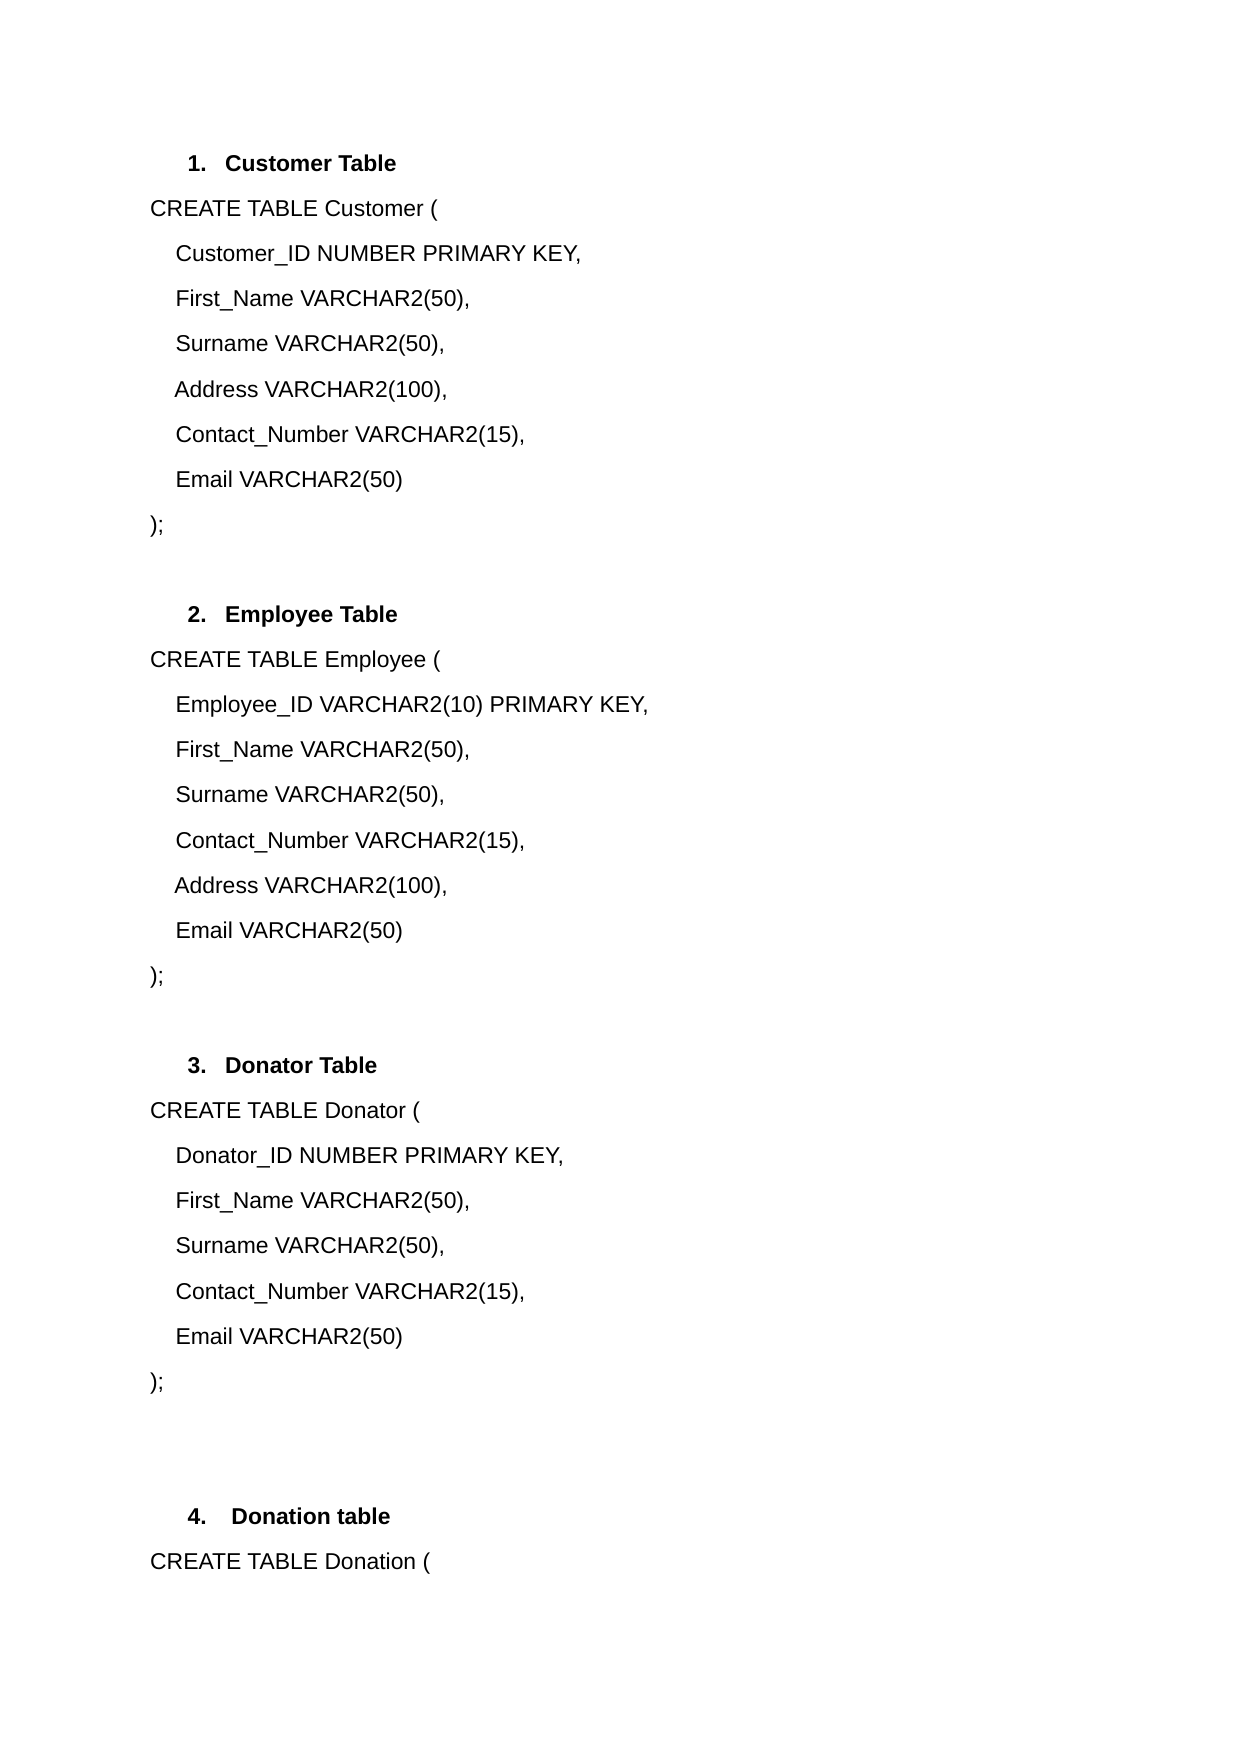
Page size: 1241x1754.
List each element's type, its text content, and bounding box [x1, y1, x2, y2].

text Customer_ID NUMBER PRIMARY KEY, [150, 240, 1090, 267]
text Surname VARCHAR2(50), [150, 330, 1090, 357]
text Contact_Number VARCHAR2(15), [150, 1278, 1090, 1304]
text Donator_ID NUMBER PRIMARY KEY, [150, 1142, 1090, 1169]
text ); [150, 511, 1090, 537]
text CREATE TABLE Customer ( [150, 195, 1090, 221]
text ); [150, 1368, 1090, 1394]
list Customer Table [187, 150, 1090, 176]
text Contact_Number VARCHAR2(15), [150, 827, 1090, 853]
text CREATE TABLE Donator ( [150, 1097, 1090, 1123]
text Email VARCHAR2(50) [150, 917, 1090, 943]
text Address VARCHAR2(100), [150, 376, 1090, 402]
text First_Name VARCHAR2(50), [150, 736, 1090, 763]
text Employee_ID VARCHAR2(10) PRIMARY KEY, [150, 691, 1090, 718]
list Donation table [187, 1503, 1090, 1529]
text Address VARCHAR2(100), [150, 872, 1090, 898]
text CREATE TABLE Donation ( [150, 1548, 1090, 1574]
text Surname VARCHAR2(50), [150, 781, 1090, 808]
text ); [150, 962, 1090, 988]
text Surname VARCHAR2(50), [150, 1232, 1090, 1259]
list Donator Table [187, 1052, 1090, 1078]
text Contact_Number VARCHAR2(15), [150, 421, 1090, 447]
text Email VARCHAR2(50) [150, 1323, 1090, 1349]
text First_Name VARCHAR2(50), [150, 1187, 1090, 1214]
list Employee Table [187, 601, 1090, 627]
text CREATE TABLE Employee ( [150, 646, 1090, 672]
text Email VARCHAR2(50) [150, 466, 1090, 492]
text First_Name VARCHAR2(50), [150, 285, 1090, 312]
